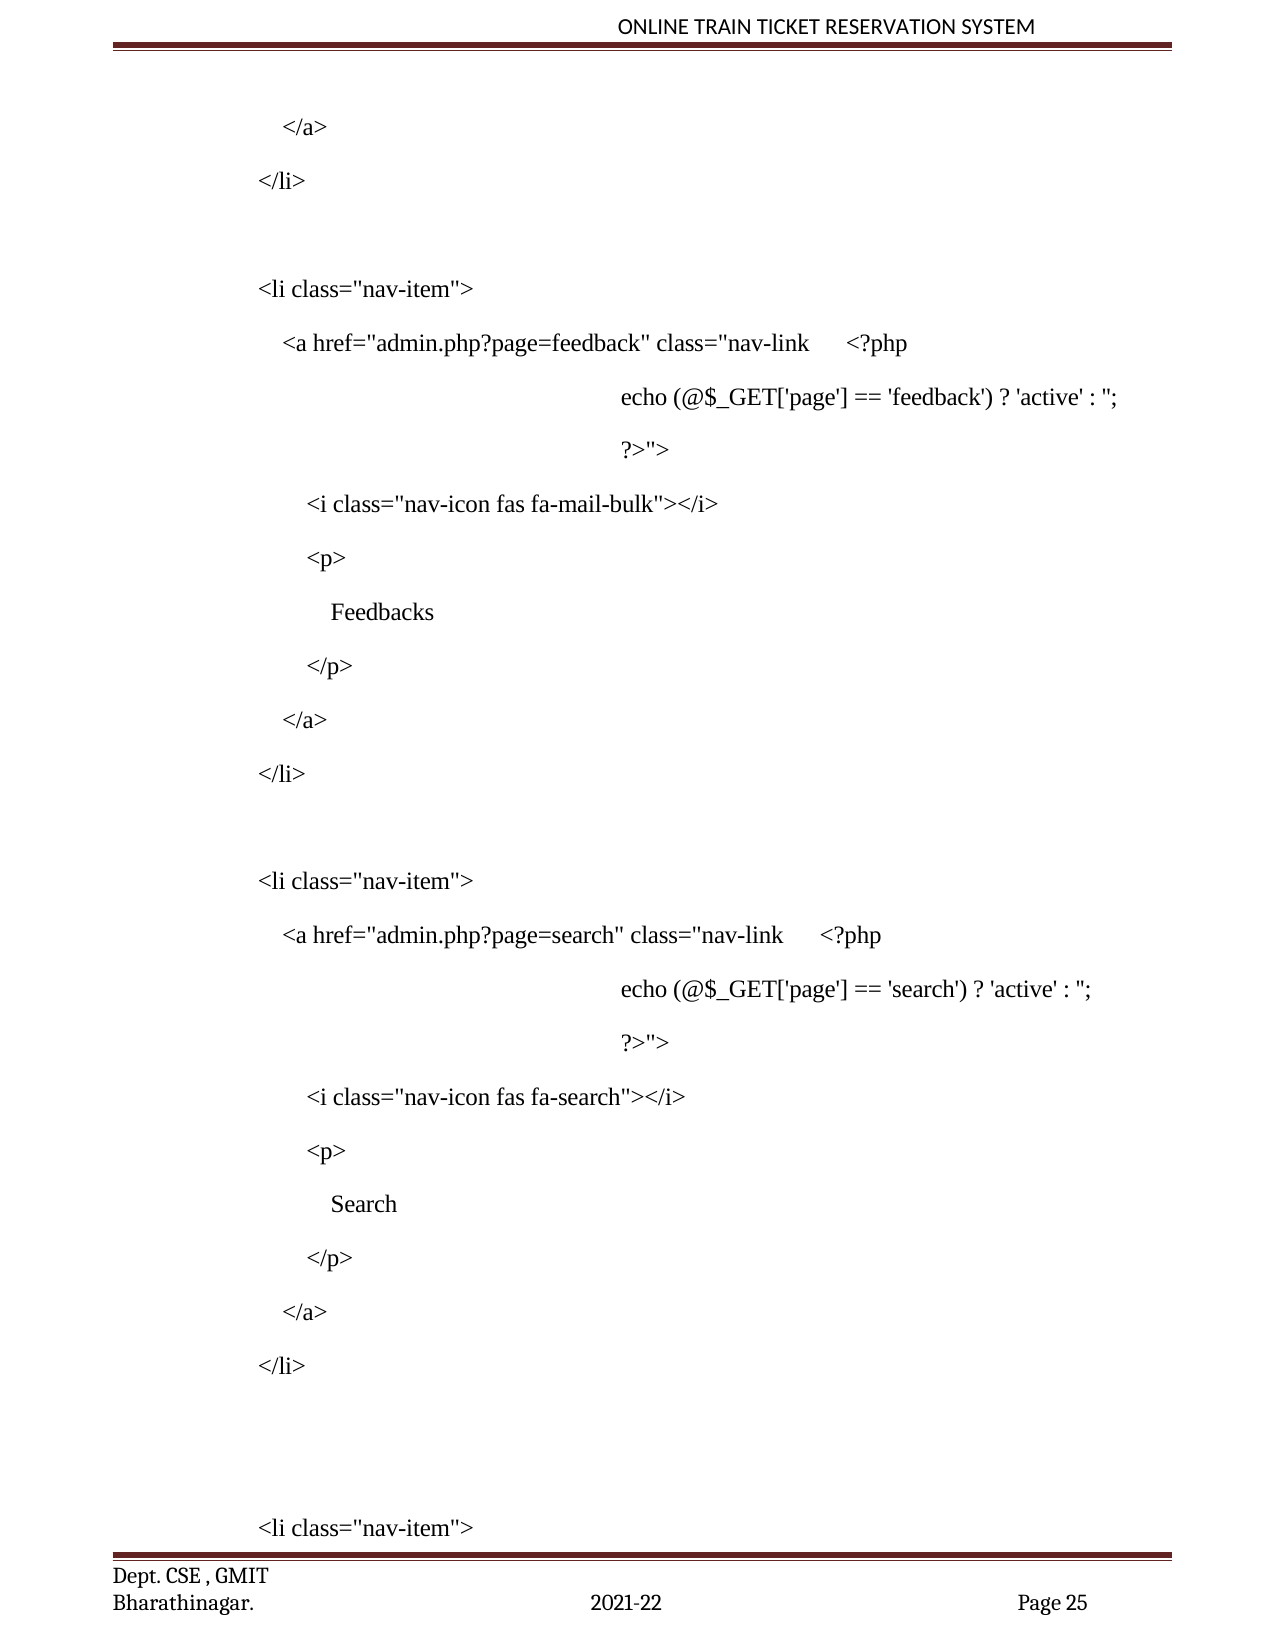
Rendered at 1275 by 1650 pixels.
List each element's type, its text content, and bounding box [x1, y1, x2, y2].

text <p> [112, 1136, 1172, 1164]
text echo (@$_GET['page'] == 'search') ? 'active' : ''; [112, 974, 1172, 1003]
text </li> [112, 1351, 1172, 1380]
text ?>"> [112, 1028, 1172, 1057]
text </a> [112, 112, 1172, 141]
text Feedbacks [112, 597, 1172, 626]
text ?>"> [112, 436, 1172, 464]
text </li> [112, 759, 1172, 787]
text <a href="admin.php?page=feedback" class="nav-link <?php [112, 328, 1172, 357]
text <p> [112, 543, 1172, 572]
text <li class="nav-item"> [112, 1513, 1172, 1541]
text </p> [112, 651, 1172, 680]
text <a href="admin.php?page=search" class="nav-link <?php [112, 920, 1172, 949]
text <i class="nav-icon fas fa-search"></i> [112, 1082, 1172, 1111]
text </a> [112, 705, 1172, 734]
text <li class="nav-item"> [112, 274, 1172, 303]
text <i class="nav-icon fas fa-mail-bulk"></i> [112, 489, 1172, 518]
text </a> [112, 1297, 1172, 1326]
text </li> [112, 166, 1172, 195]
text </p> [112, 1243, 1172, 1272]
text echo (@$_GET['page'] == 'feedback') ? 'active' : ''; [112, 382, 1172, 411]
text Search [112, 1189, 1172, 1218]
text <li class="nav-item"> [112, 866, 1172, 895]
